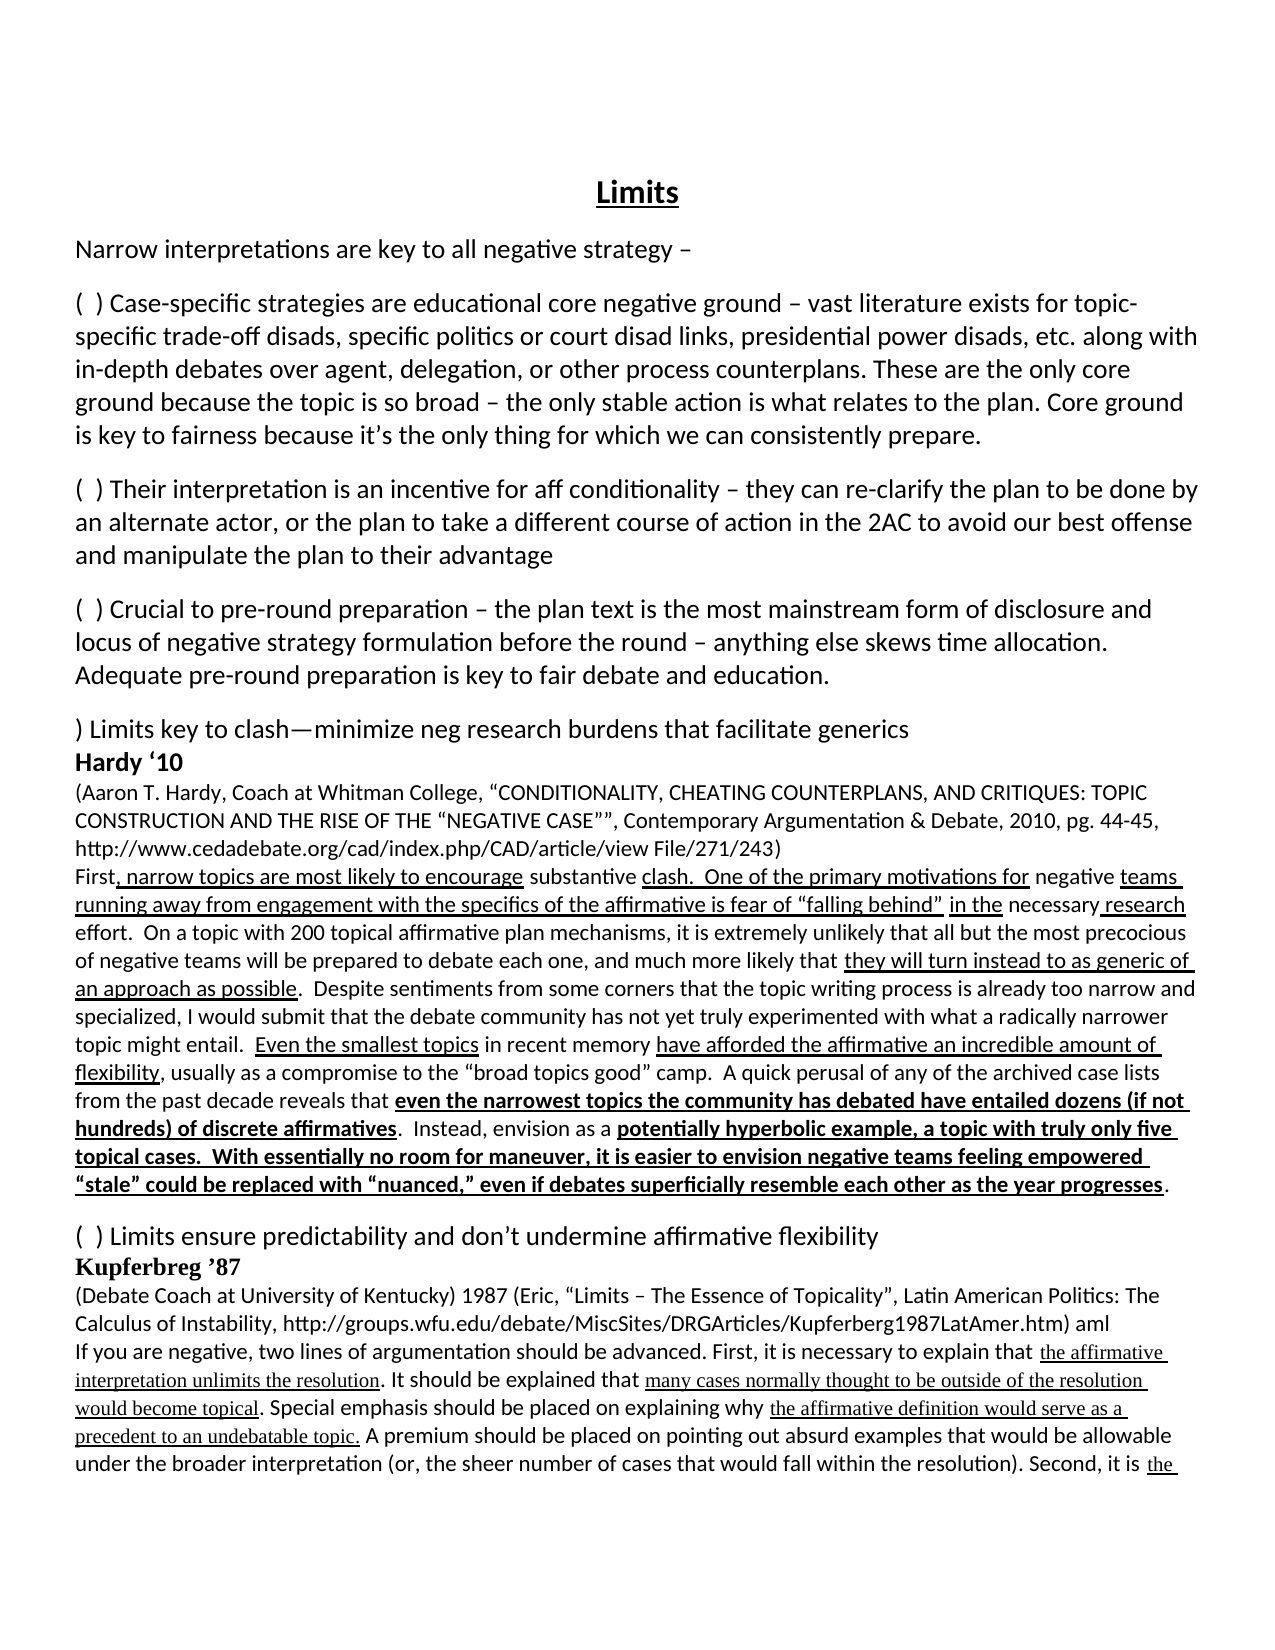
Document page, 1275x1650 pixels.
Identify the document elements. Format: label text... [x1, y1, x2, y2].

subtitle ( ) Case-specific strategies are educational core negative ground – vast literature exists for topic-specific trade-off disads, specific politics or court disad links, presidential power disads, etc. along with in-depth debates over agent, delegation, or other process counterplans. These are the only core ground because the topic is so broad – the only stable action is what relates to the plan. Core ground is key to fairness because it’s the only thing for which we can consistently prepare. [75, 286, 1200, 451]
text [75, 1337, 1200, 1477]
subtitle ( ) Limits ensure predictability and don’t undermine affirmative flexibility [75, 1219, 1200, 1252]
subtitle ) Limits key to clash—minimize neg research burdens that facilitate generics [75, 712, 1200, 745]
subtitle ( ) Their interpretation is an incentive for aff conditionality – they can re-clarify the plan to be done by an alternate actor, or the plan to take a different course of action in the 2AC to avoid our best offense and manipulate the plan to their advantage [75, 472, 1200, 571]
subtitle ( ) Crucial to pre-round preparation – the plan text is the most mainstream form of disclosure and locus of negative strategy formulation before the round – anything else skews time allocation. Adequate pre-round preparation is key to fair debate and education. [75, 592, 1200, 691]
text First, narrow topics are most likely to encourage substantive clash. One of the primary motivations for negative teams running away from engagement with the specifics of the affirmative is fear of “falling behind” in the necessary research effort. On a topic with 200 topical affirmative plan mechanisms, it is extremely unlikely that all but the most precocious of negative teams will be prepared to debate each one, and much more likely that they will turn instead to as generic of an approach as possible. Despite sentiments from some corners that the topic writing process is already too narrow and specialized, I would submit that the debate community has not yet truly experimented with what a radically narrower topic might entail. Even the smallest topics in recent memory have afforded the affirmative an incredible amount of flexibility, usually as a compromise to the “broad topics good” camp. A quick perusal of any of the archived case lists from the past decade reveals that even the narrowest topics the community has debated have entailed dozens (if not hundreds) of discrete affirmatives. Instead, envision as a potentially hyperbolic example, a topic with truly only five topical cases. With essentially no room for maneuver, it is easier to envision negative teams feeling empowered “stale” could be replaced with “nuanced,” even if debates superficially resemble each other as the year progresses. [75, 862, 1200, 1198]
text Hardy ‘10 [75, 745, 1200, 778]
text Kupferbreg ’87 [75, 1252, 1200, 1281]
subtitle Limits [150, 171, 1125, 212]
text (Aaron T. Hardy, Coach at Whitman College, “CONDITIONALITY, CHEATING COUNTERPLANS, AND CRITIQUES: TOPIC CONSTRUCTION AND THE RISE OF THE “NEGATIVE CASE””, Contemporary Argumentation & Debate, 2010, pg. 44-45, http://www.cedadebate.org/cad/index.php/CAD/article/view File/271/243) [75, 778, 1200, 862]
subtitle Narrow interpretations are key to all negative strategy – [75, 232, 1200, 265]
text (Debate Coach at University of Kentucky) 1987 (Eric, “Limits – The Essence of Topicality”, Latin American Politics: The Calculus of Instability, http://groups.wfu.edu/debate/MiscSites/DRGArticles/Kupferberg1987LatAmer.htm) aml [75, 1281, 1200, 1337]
